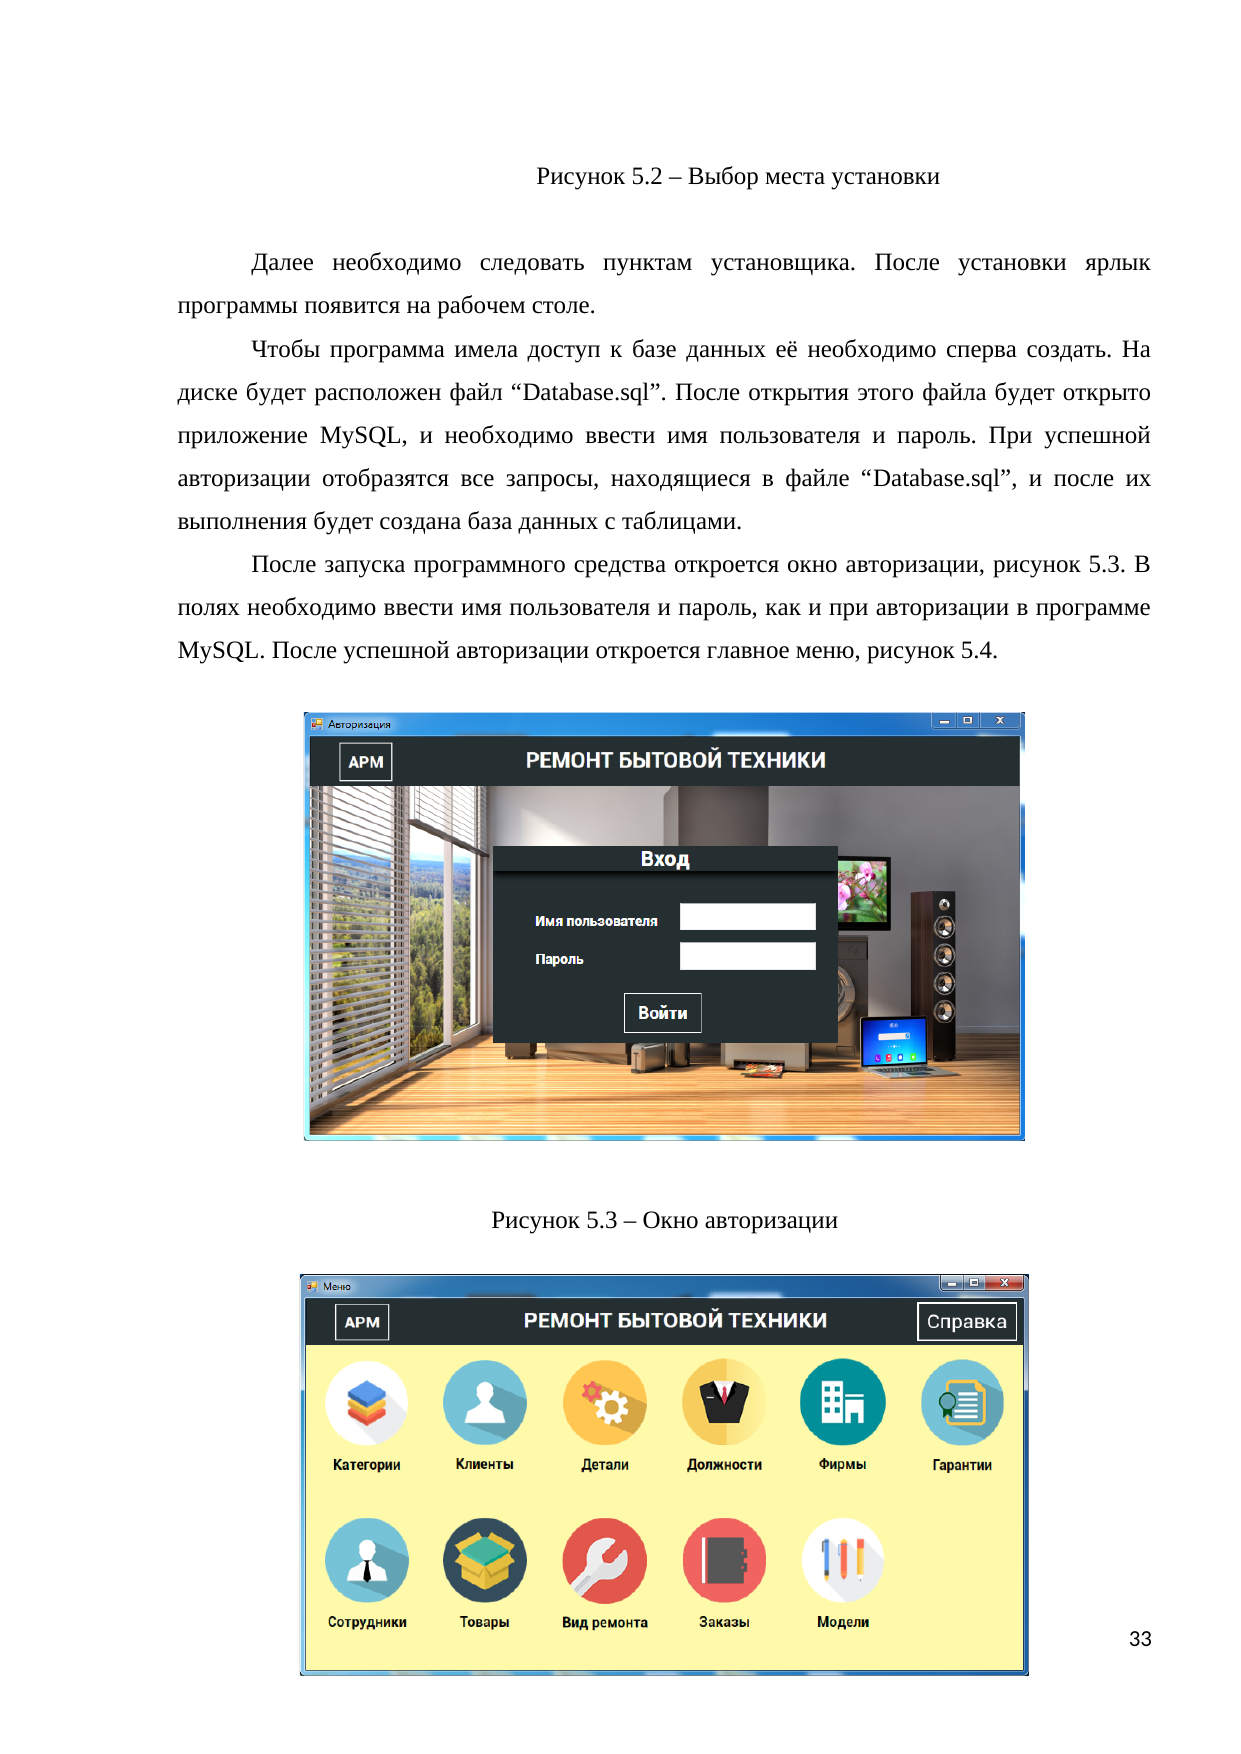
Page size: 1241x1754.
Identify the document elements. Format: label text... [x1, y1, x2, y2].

text После запуска программного средства откроется окно авторизации, рисунок 5.3. В полях необходимо ввести имя пользователя и пароль, как и при авторизации в программе MySQL. После успешной авторизации откроется главное меню, рисунок 5.4. [177, 549, 1152, 664]
text Далее необходимо следовать пунктам установщика. После установки ярлык программы появится на рабочем столе. [177, 247, 1152, 319]
picture [299, 1274, 1029, 1676]
text Рисунок 5.3 – Окно авторизации [177, 1205, 1152, 1234]
text Чтобы программа имела доступ к базе данных её необходимо сперва создать. На диске будет расположен файл “Database.sql”. После открытия этого файла будет открыто приложение MySQL, и необходимо ввести имя пользователя и пароль. При успешной авторизации отобразятся все запросы, находящиеся в файле “Database.sql”, и после их выполнения будет создана база данных с таблицами. [177, 334, 1152, 535]
picture [303, 712, 1025, 1141]
text Рисунок 5.2 – Выбор места установки [177, 161, 1152, 190]
